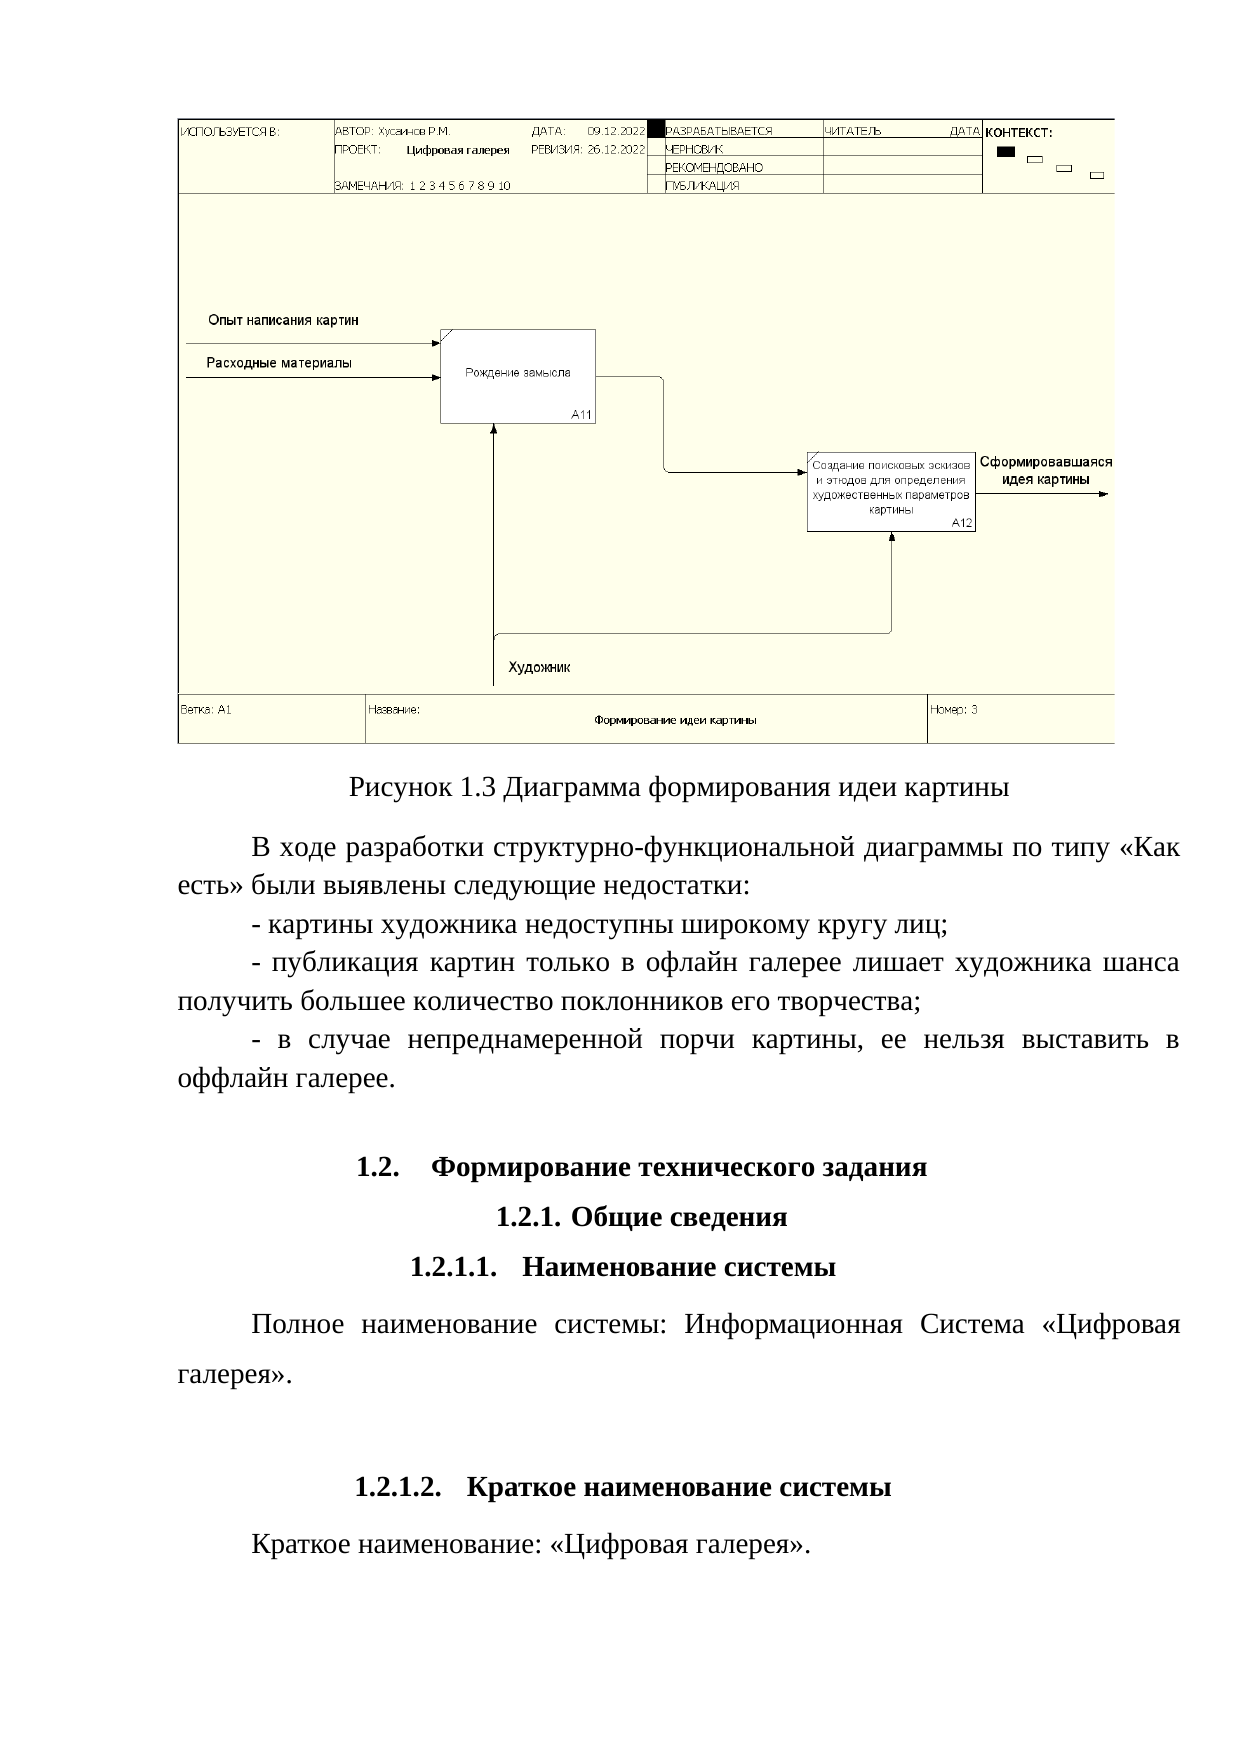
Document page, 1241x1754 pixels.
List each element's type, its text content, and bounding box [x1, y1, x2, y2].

list Формирование технического задания [102, 1149, 1181, 1182]
list Общие сведения [102, 1199, 1181, 1233]
list Краткое наименование системы [65, 1469, 1181, 1503]
text - картины художника недоступны широкому кругу лиц; [177, 906, 1181, 939]
list Наименование системы [65, 1249, 1181, 1283]
text Рисунок 1.3 Диаграмма формирования идеи картины [177, 769, 1181, 803]
text Полное наименование системы: Информационная Система «Цифровая галерея». [177, 1306, 1181, 1390]
text В ходе разработки структурно-функциональной диаграммы по типу «Как есть» были выявлены следующие недостатки: [177, 829, 1181, 901]
text Краткое наименование: «Цифровая галерея». [177, 1526, 1181, 1559]
text - в случае непреднамеренной порчи картины, ее нельзя выставить в оффлайн галерее. [177, 1021, 1181, 1093]
text - публикация картин только в офлайн галерее лишает художника шанса получить большее количество поклонников его творчества; [177, 944, 1181, 1016]
picture [177, 118, 1115, 744]
